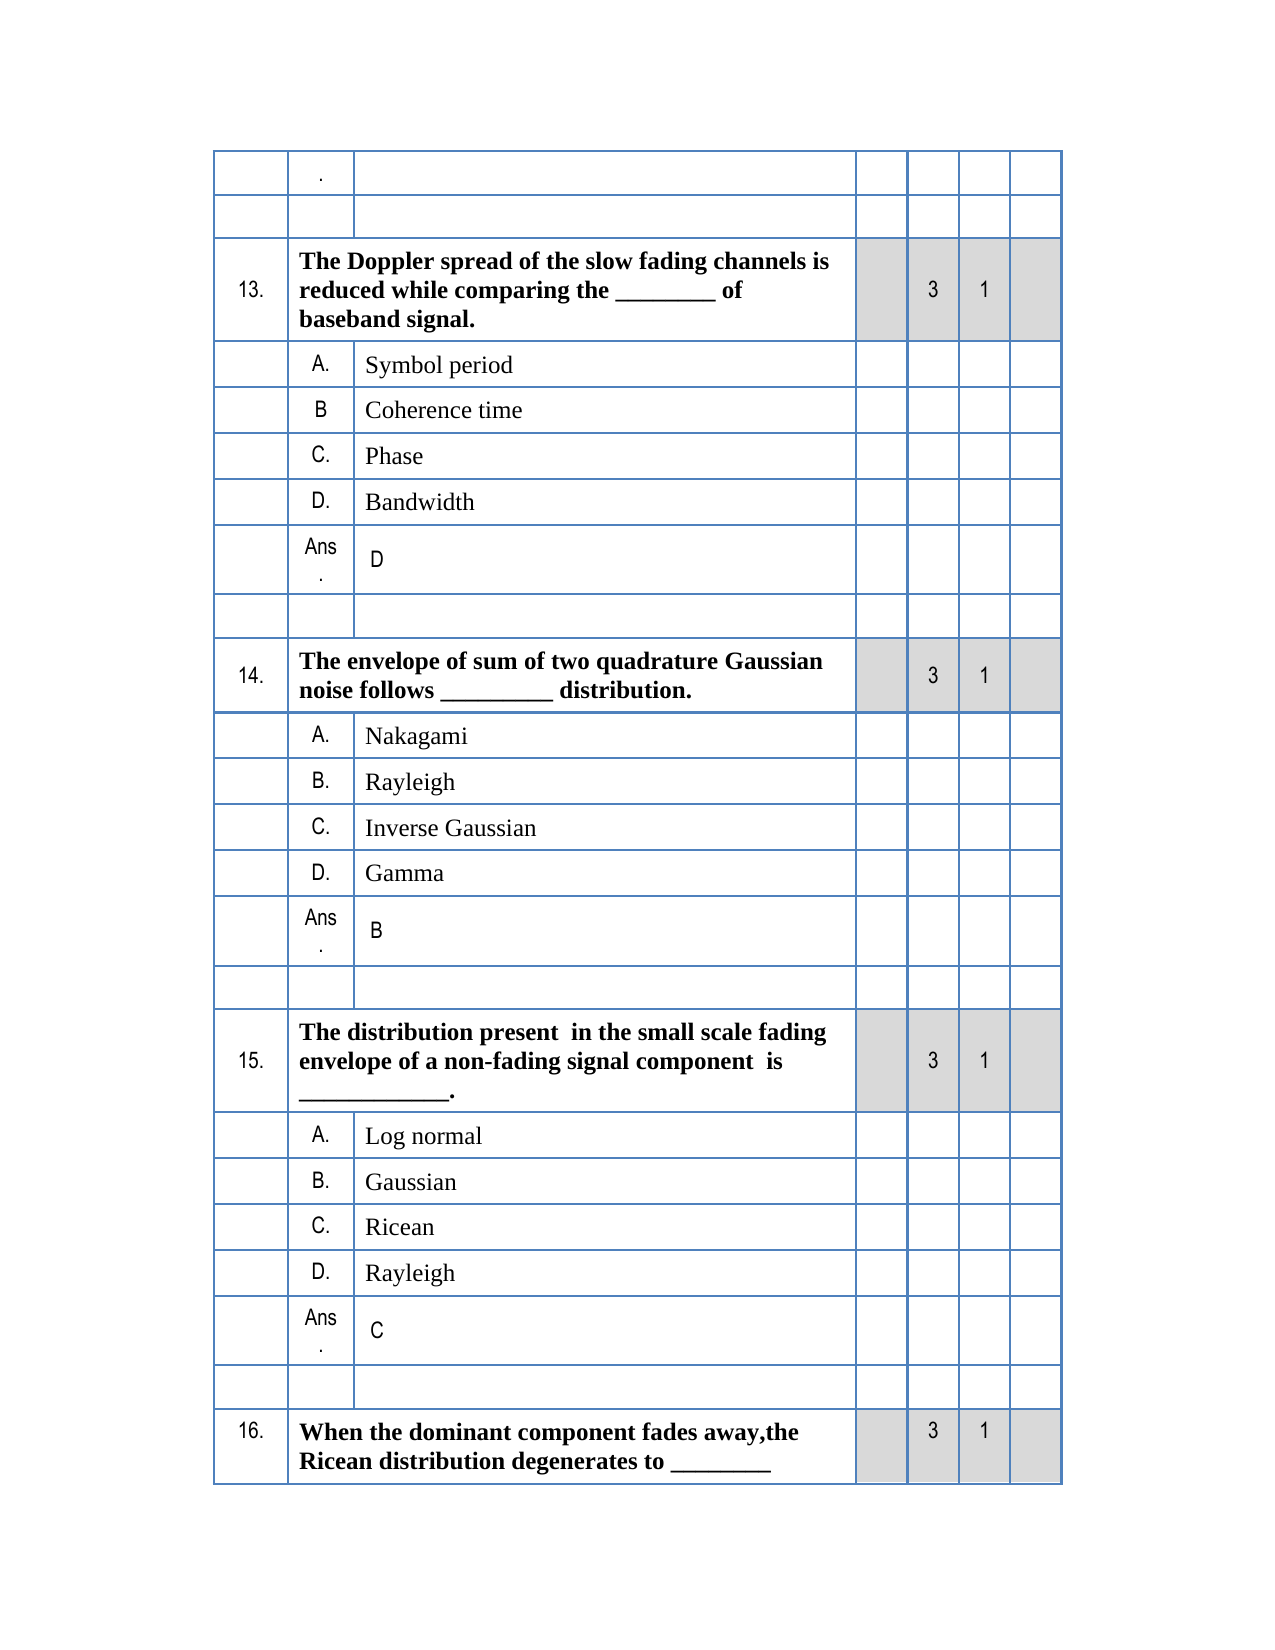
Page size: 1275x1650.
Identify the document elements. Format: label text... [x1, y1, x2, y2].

table_cell [857, 526, 906, 593]
table_cell [960, 759, 1009, 803]
table_cell [960, 526, 1009, 593]
table_cell [857, 595, 906, 637]
table_cell [1011, 526, 1060, 593]
table_cell [355, 595, 855, 637]
table_cell [960, 1251, 1009, 1294]
table_cell [857, 639, 906, 711]
table_cell [909, 595, 958, 637]
table_cell [909, 805, 958, 849]
table_cell Symbol period [355, 342, 855, 386]
table_cell [960, 388, 1009, 432]
table_cell Ans. [289, 1297, 353, 1364]
table_cell [960, 1159, 1009, 1203]
table_cell A. [289, 342, 353, 386]
table_cell [857, 1366, 906, 1408]
table_cell [857, 1113, 906, 1157]
table_cell [1011, 851, 1060, 895]
table_cell D. [289, 1251, 353, 1294]
table_cell [909, 759, 958, 803]
table_cell [215, 967, 287, 1008]
table_cell [857, 1205, 906, 1249]
table_cell [960, 342, 1009, 386]
table_cell C [355, 1297, 855, 1364]
table_cell C. [289, 1205, 353, 1249]
table_cell [857, 152, 906, 193]
table_cell The distribution present in the small scale fading envelope of a non-fading signal component is ____________. [289, 1010, 855, 1111]
table_cell [215, 759, 287, 803]
table_cell B [289, 388, 353, 432]
table_cell 3 [909, 239, 958, 340]
table_cell Inverse Gaussian [355, 805, 855, 849]
table_cell [960, 851, 1009, 895]
table_cell [909, 1251, 958, 1294]
table_cell [909, 1113, 958, 1157]
table_cell 15. [215, 1010, 287, 1111]
table_cell A. [289, 714, 353, 757]
table_cell [355, 967, 855, 1008]
table_cell [215, 714, 287, 757]
table_cell [909, 388, 958, 432]
table_cell [289, 967, 353, 1008]
table_cell [960, 434, 1009, 478]
table_cell [857, 1159, 906, 1203]
table_cell [1011, 1297, 1060, 1364]
table_cell Ans. [289, 152, 353, 193]
table_cell [1011, 434, 1060, 478]
table_cell [215, 480, 287, 523]
table_cell B [355, 897, 855, 964]
table_cell Ans. [289, 526, 353, 593]
table_cell [355, 1366, 855, 1408]
table_cell [1011, 897, 1060, 964]
table_cell [960, 1113, 1009, 1157]
table_cell [215, 526, 287, 593]
table_cell [857, 1251, 906, 1294]
table_cell [215, 1113, 287, 1157]
table_cell 3 [909, 1010, 958, 1111]
table_cell [215, 1366, 287, 1408]
table_cell [1011, 639, 1060, 711]
table_cell [909, 1159, 958, 1203]
table_cell [215, 1297, 287, 1364]
table_cell [1011, 714, 1060, 757]
table_cell [960, 805, 1009, 849]
table_cell 14. [215, 639, 287, 711]
table_cell A. [289, 1113, 353, 1157]
table_cell [355, 196, 855, 237]
table_cell The envelope of sum of two quadrature Gaussian noise follows _________ distribution. [289, 639, 855, 711]
table_cell [857, 480, 906, 523]
table_cell [909, 967, 958, 1008]
table_cell The Doppler spread of the slow fading channels is reduced while comparing the ________ of baseband signal. [289, 239, 855, 340]
table_cell [215, 342, 287, 386]
table_cell [857, 388, 906, 432]
table_cell [960, 1297, 1009, 1364]
table_cell [960, 196, 1009, 237]
table_cell [857, 196, 906, 237]
table_cell [1011, 152, 1060, 193]
table_cell [909, 196, 958, 237]
table_cell [215, 388, 287, 432]
table_cell [960, 1366, 1009, 1408]
table_cell Coherence time [355, 388, 855, 432]
table_cell Nakagami [355, 714, 855, 757]
table_cell Gaussian [355, 1159, 855, 1203]
table_cell [857, 967, 906, 1008]
table_cell [215, 595, 287, 637]
table_cell [1011, 1251, 1060, 1294]
table_cell 1 [960, 239, 1009, 340]
table_cell [857, 1010, 906, 1111]
table_cell [857, 1297, 906, 1364]
table_cell Rayleigh [355, 759, 855, 803]
table_cell [1011, 480, 1060, 523]
table_cell D. [289, 480, 353, 523]
table_cell B. [289, 1159, 353, 1203]
table_cell [215, 434, 287, 478]
table_cell 16. [215, 1410, 287, 1482]
table_cell [289, 595, 353, 637]
table_cell [909, 152, 958, 193]
table_cell [1011, 1010, 1060, 1111]
table_cell [1011, 759, 1060, 803]
table_cell [909, 434, 958, 478]
table_cell [215, 152, 287, 193]
table_cell [909, 1297, 958, 1364]
table_cell [909, 714, 958, 757]
table_cell [289, 1366, 353, 1408]
table_cell [1011, 1113, 1060, 1157]
table_cell [960, 967, 1009, 1008]
table_cell [960, 1205, 1009, 1249]
table_cell 3 [909, 1410, 958, 1482]
table_cell Phase [355, 434, 855, 478]
table_cell C. [289, 805, 353, 849]
table_cell [215, 196, 287, 237]
table_cell B. [289, 759, 353, 803]
table_cell [857, 759, 906, 803]
table_cell 1 [960, 639, 1009, 711]
table_cell [1011, 1410, 1060, 1482]
table_cell Ans. [289, 897, 353, 964]
table_cell [857, 897, 906, 964]
table_cell [1011, 595, 1060, 637]
table_cell 13. [215, 239, 287, 340]
table_cell 1 [960, 1010, 1009, 1111]
table_cell [909, 480, 958, 523]
table_cell [215, 1251, 287, 1294]
table_cell [960, 714, 1009, 757]
table_cell [909, 342, 958, 386]
table_cell [857, 851, 906, 895]
table_cell 1 [960, 1410, 1009, 1482]
table_cell [215, 805, 287, 849]
table_cell [909, 1205, 958, 1249]
table_cell [289, 196, 353, 237]
table_cell [960, 897, 1009, 964]
table_cell 3 [909, 639, 958, 711]
table_cell [1011, 967, 1060, 1008]
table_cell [289, 1410, 855, 1482]
table_cell [1011, 239, 1060, 340]
table_cell D [355, 526, 855, 593]
table_cell Log normal [355, 1113, 855, 1157]
table_cell [857, 714, 906, 757]
table_cell Ricean [355, 1205, 855, 1249]
table_cell [960, 595, 1009, 637]
table_cell [857, 434, 906, 478]
table_cell D. [289, 851, 353, 895]
table_cell [1011, 1159, 1060, 1203]
table_cell [215, 1159, 287, 1203]
table_cell [857, 805, 906, 849]
table_cell [1011, 342, 1060, 386]
table_cell [909, 526, 958, 593]
table_cell [215, 851, 287, 895]
table_cell Bandwidth [355, 480, 855, 523]
table_cell Gamma [355, 851, 855, 895]
table_cell [960, 152, 1009, 193]
table_cell [909, 851, 958, 895]
table_cell [1011, 805, 1060, 849]
table_cell [909, 1366, 958, 1408]
table_cell Rayleigh [355, 1251, 855, 1294]
table_cell C. [289, 434, 353, 478]
table_cell [215, 897, 287, 964]
table_cell [909, 897, 958, 964]
table_cell [1011, 388, 1060, 432]
table_cell [1011, 1205, 1060, 1249]
table_cell [1011, 1366, 1060, 1408]
table_cell C [355, 152, 855, 193]
table_cell [960, 480, 1009, 523]
table_cell [857, 1410, 906, 1482]
table_cell [857, 239, 906, 340]
table_cell [857, 342, 906, 386]
table_cell [1011, 196, 1060, 237]
table_cell [215, 1205, 287, 1249]
